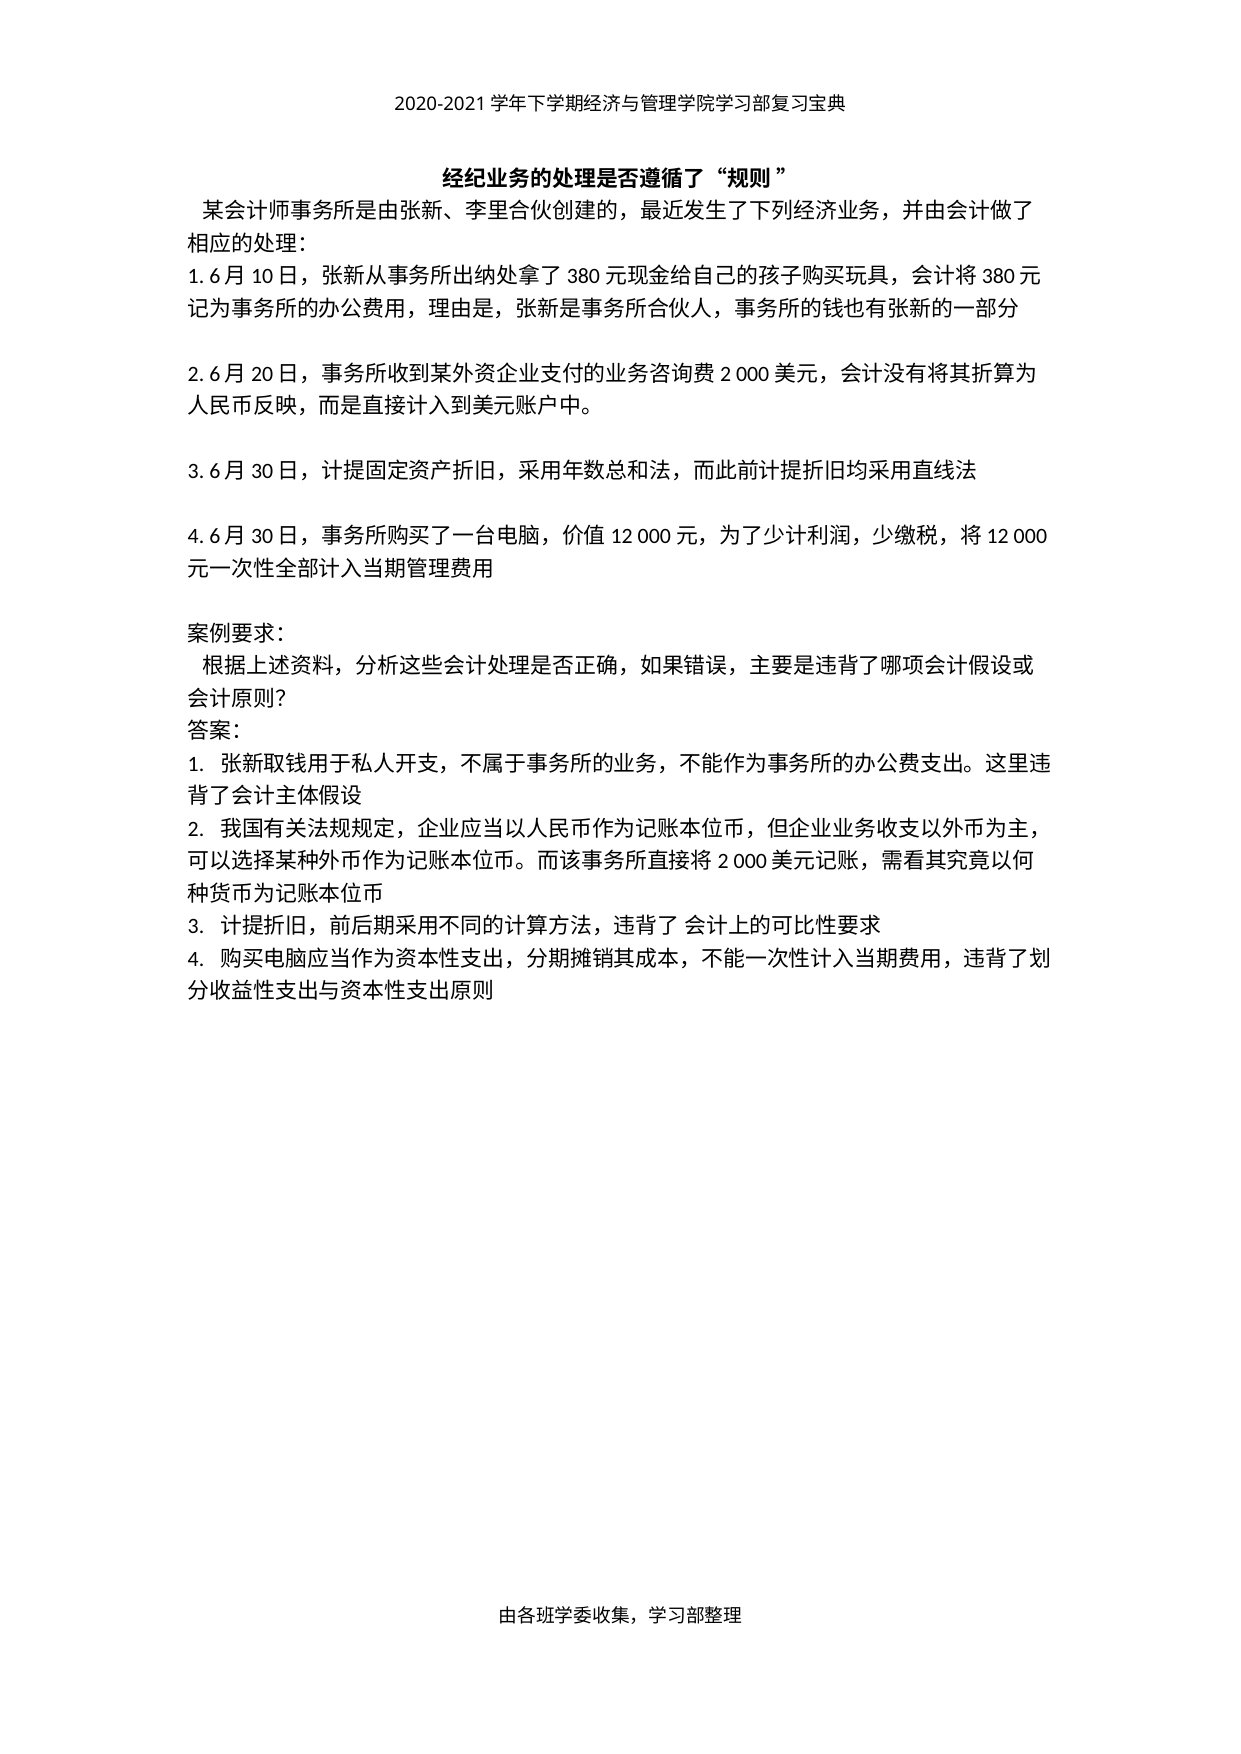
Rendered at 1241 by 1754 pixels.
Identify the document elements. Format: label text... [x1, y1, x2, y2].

list 购买电脑应当作为资本性支出，分期摊销其成本，不能一次性计入当期费用，违背了划分收益性支出与资本性支出原则 [187, 940, 1053, 1005]
list 6月30日，事务所购买了一台电脑，价值 12 000 元，为了少计利润，少缴税，将12 000 元一次性全部计入当期管理费用 [187, 518, 1053, 583]
list 6月20日，事务所收到某外资企业支付的业务咨询费 2 000 美元，会计没有将其折算为人民币反映，而是直接计入到美元账户中。 [187, 355, 1053, 420]
list 计提折旧，前后期采用不同的计算方法，违背了 会计上的可比性要求 [187, 908, 1053, 940]
list 6月10日，张新从事务所出纳处拿了 380 元现金给自己的孩子购买玩具，会计将 380元记为事务所的办公费用，理由是，张新是事务所合伙人，事务所的钱也有张新的一部分 [187, 258, 1053, 323]
list 张新取钱用于私人开支，不属于事务所的业务，不能作为事务所的办公费支出。这里违背了会计主体假设 [187, 745, 1053, 810]
text 某会计师事务所是由张新、李里合伙创建的，最近发生了下列经济业务，并由会计做了相应的处理： [187, 193, 1053, 258]
list 我国有关法规规定，企业应当以人民币作为记账本位币，但企业业务收支以外币为主，可以选择某种外币作为记账本位币。而该事务所直接将 2 000 美元记账，需看其究竟以何种货币为记账本位币 [187, 810, 1053, 908]
list 案例要求： [187, 615, 1053, 648]
list 6月30日，计提固定资产折旧，采用年数总和法，而此前计提折旧均采用直线法 [187, 453, 1053, 485]
list 根据上述资料，分析这些会计处理是否正确，如果错误，主要是违背了哪项会计假设或会计原则？ [187, 648, 1053, 713]
list 答案： [187, 713, 1053, 745]
text 经纪业务的处理是否遵循了“规则 ” [187, 160, 1053, 193]
